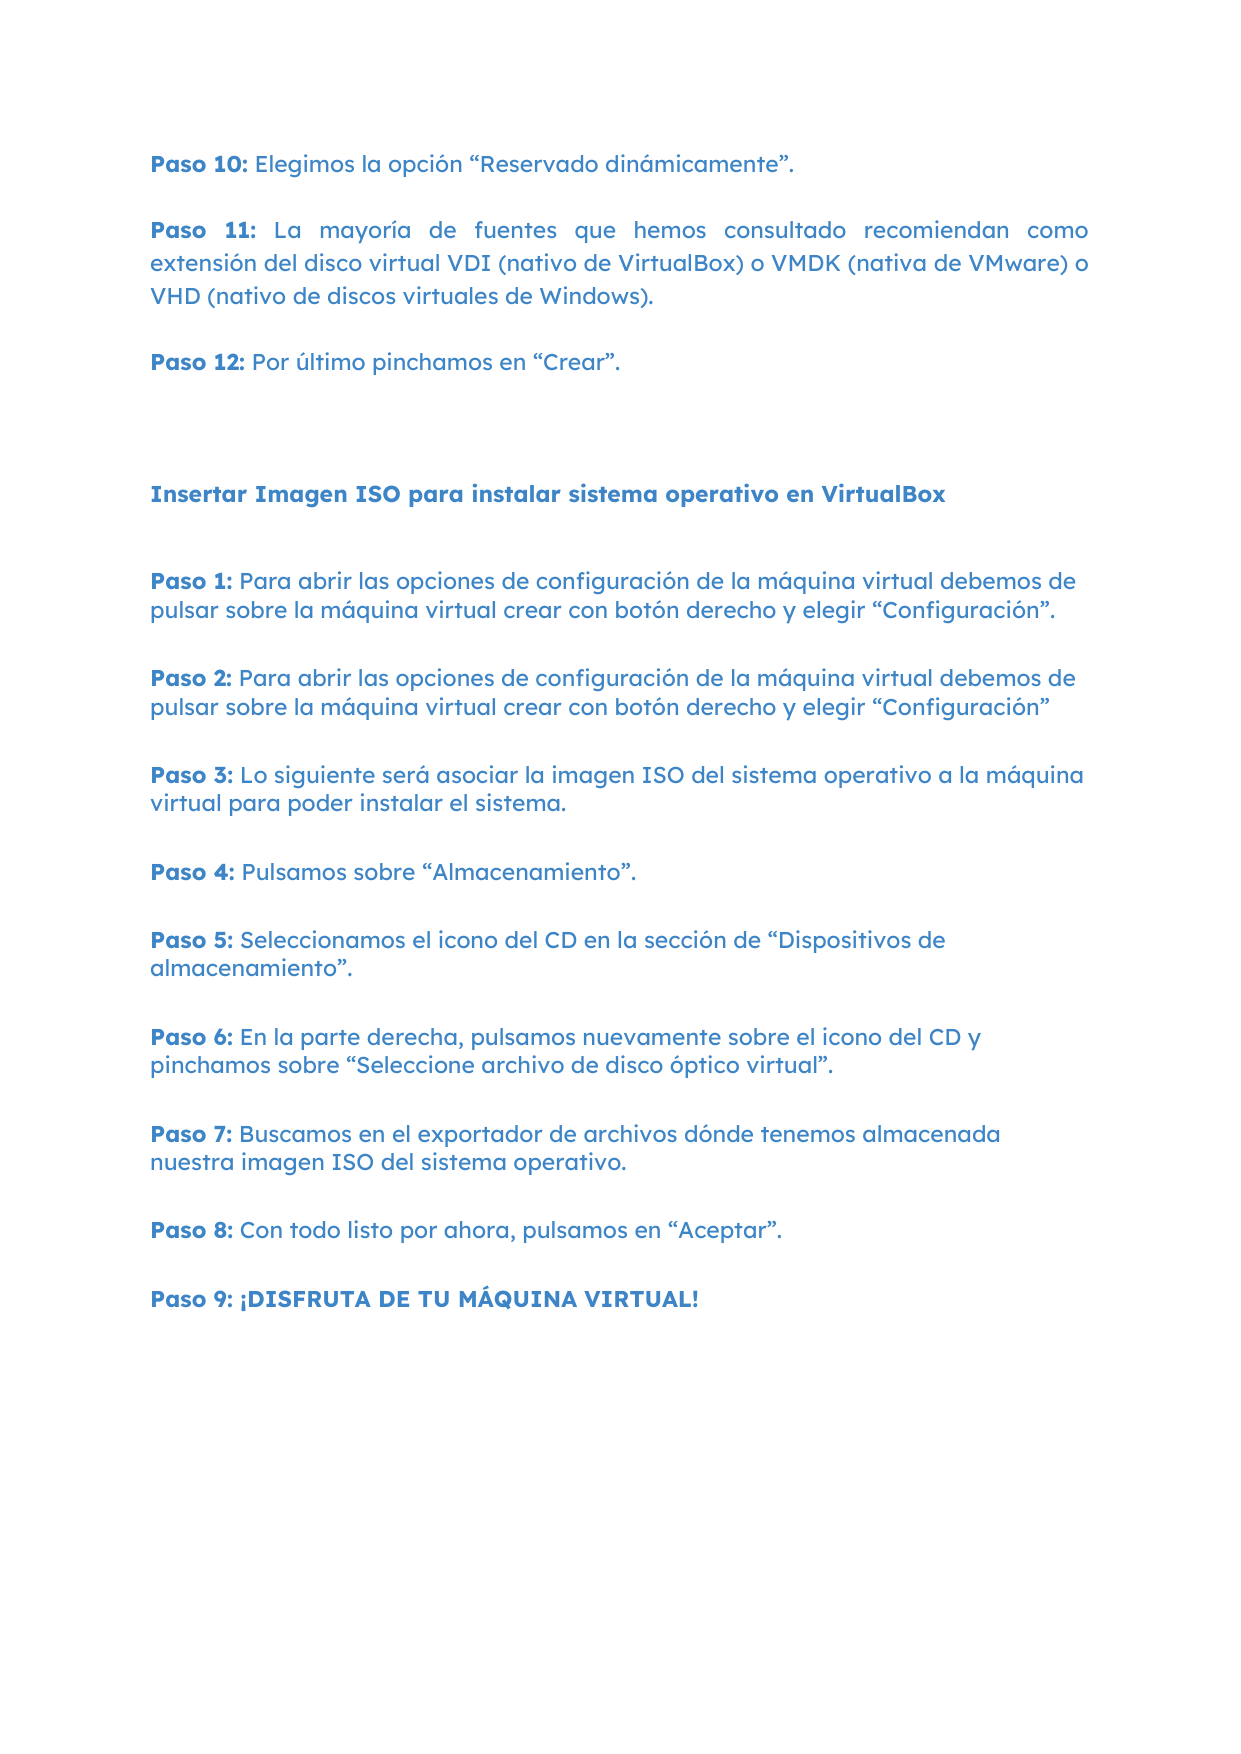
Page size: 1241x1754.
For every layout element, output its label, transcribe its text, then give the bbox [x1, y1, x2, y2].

text Paso 1: Para abrir las opciones de configuración de la máquina virtual debemos de pulsar sobre la máquina virtual crear con botón derecho y elegir “Configuración”. [150, 566, 1090, 624]
text Paso 12: Por último pinchamos en “Crear”. [150, 347, 1090, 376]
text Paso 8: Con todo listo por ahora, pulsamos en “Aceptar”. [150, 1216, 1090, 1244]
subtitle Insertar Imagen ISO para instalar sistema operativo en VirtualBox [150, 479, 1090, 508]
text Paso 9: ¡DISFRUTA DE TU MÁQUINA VIRTUAL! [150, 1284, 1090, 1313]
text Paso 6: En la parte derecha, pulsamos nuevamente sobre el icono del CD y pinchamos sobre “Seleccione archivo de disco óptico virtual”. [150, 1022, 1090, 1079]
text Paso 4: Pulsamos sobre “Almacenamiento”. [150, 857, 1090, 886]
text Paso 2: Para abrir las opciones de configuración de la máquina virtual debemos de pulsar sobre la máquina virtual crear con botón derecho y elegir “Configuración” [150, 663, 1090, 721]
text Paso 10: Elegimos la opción “Reservado dinámicamente”. [150, 150, 1090, 179]
text Paso 7: Buscamos en el exportador de archivos dónde tenemos almacenada nuestra imagen ISO del sistema operativo. [150, 1119, 1090, 1176]
text Paso 5: Seleccionamos el icono del CD en la sección de “Dispositivos de almacenamiento”. [150, 925, 1090, 983]
text Paso 3: Lo siguiente será asociar la imagen ISO del sistema operativo a la máquina virtual para poder instalar el sistema. [150, 760, 1090, 817]
text Paso 11: La mayoría de fuentes que hemos consultado recomiendan como extensión del disco virtual VDI (nativo de VirtualBox) o VMDK (nativa de VMware) o VHD (nativo de discos virtuales de Windows). [150, 216, 1090, 310]
